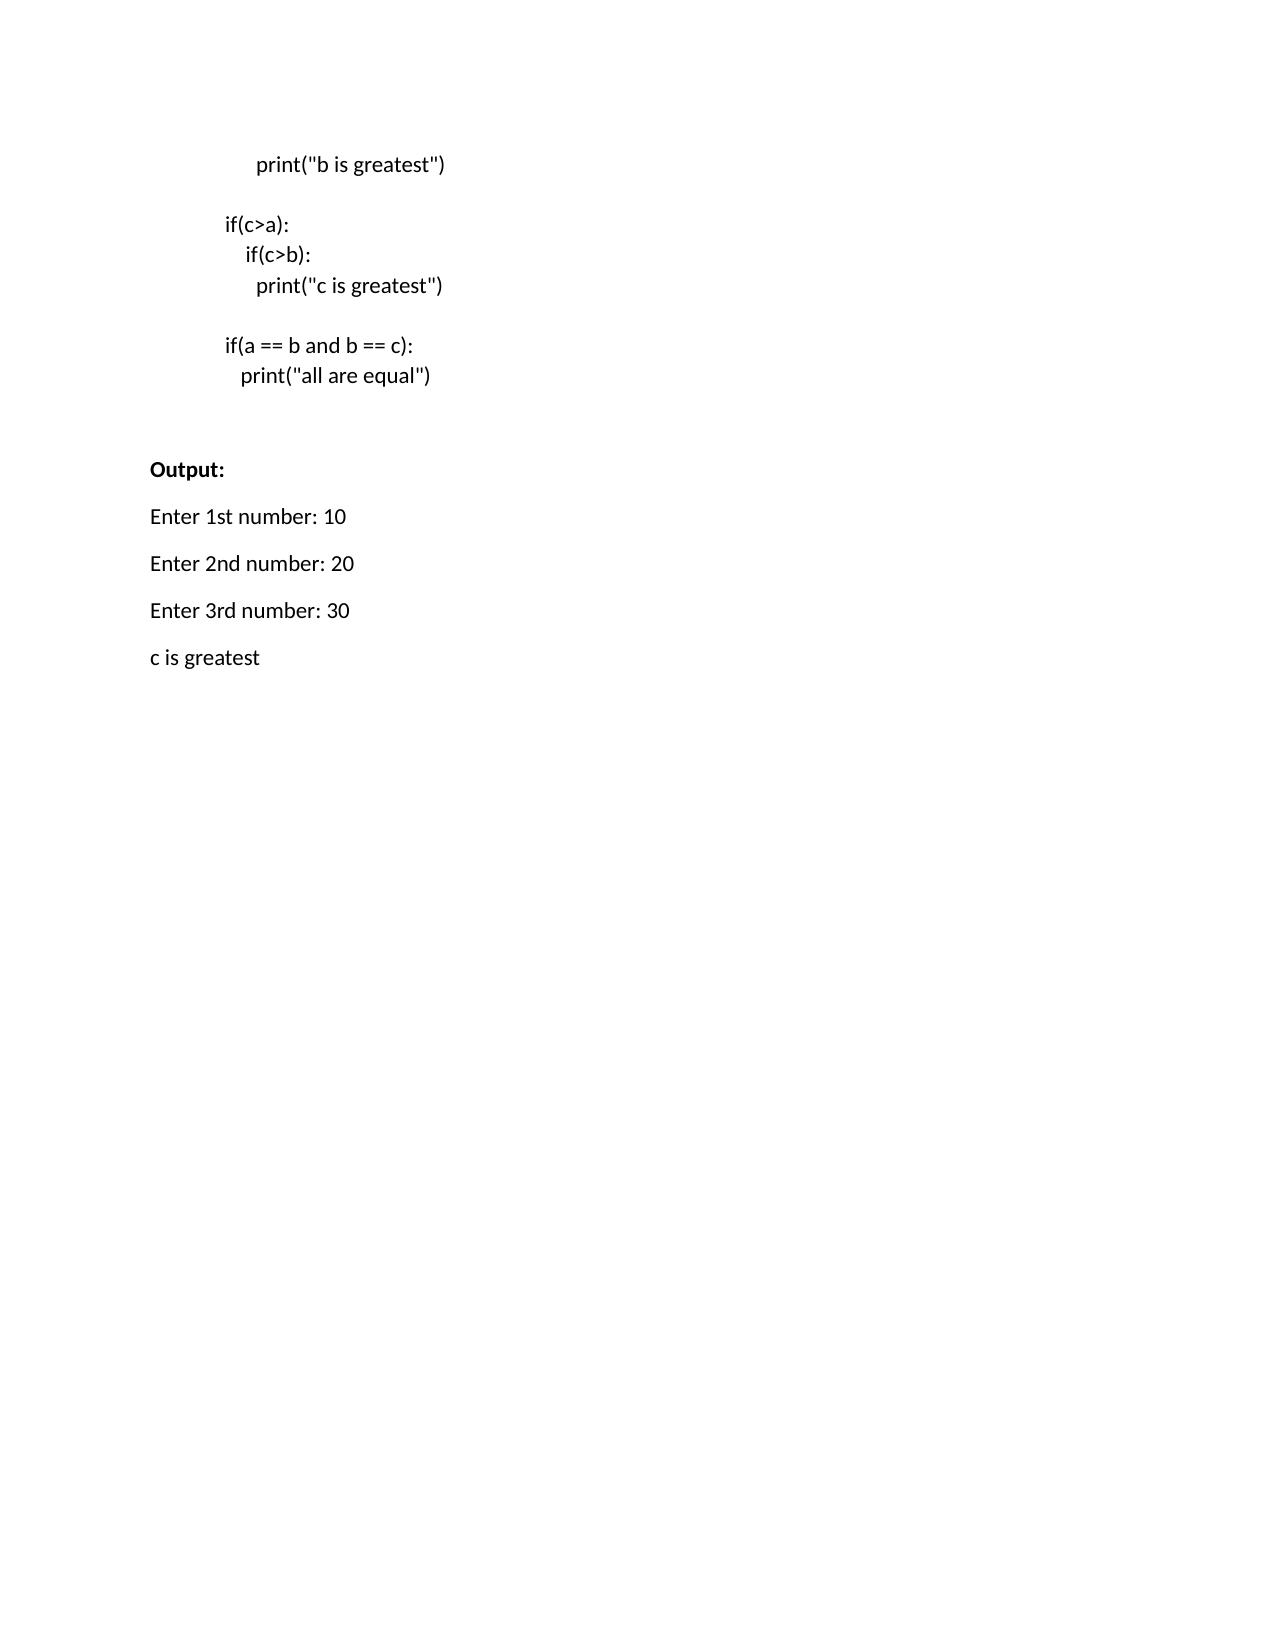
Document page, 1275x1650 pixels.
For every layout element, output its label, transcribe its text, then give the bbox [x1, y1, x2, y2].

text Output: [150, 455, 1200, 483]
text Enter 3rd number: 30 [150, 596, 1200, 624]
text Enter 1st number: 10 [150, 502, 1200, 530]
text Enter 2nd number: 20 [150, 549, 1200, 577]
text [225, 150, 1200, 389]
text c is greatest [150, 643, 1200, 671]
